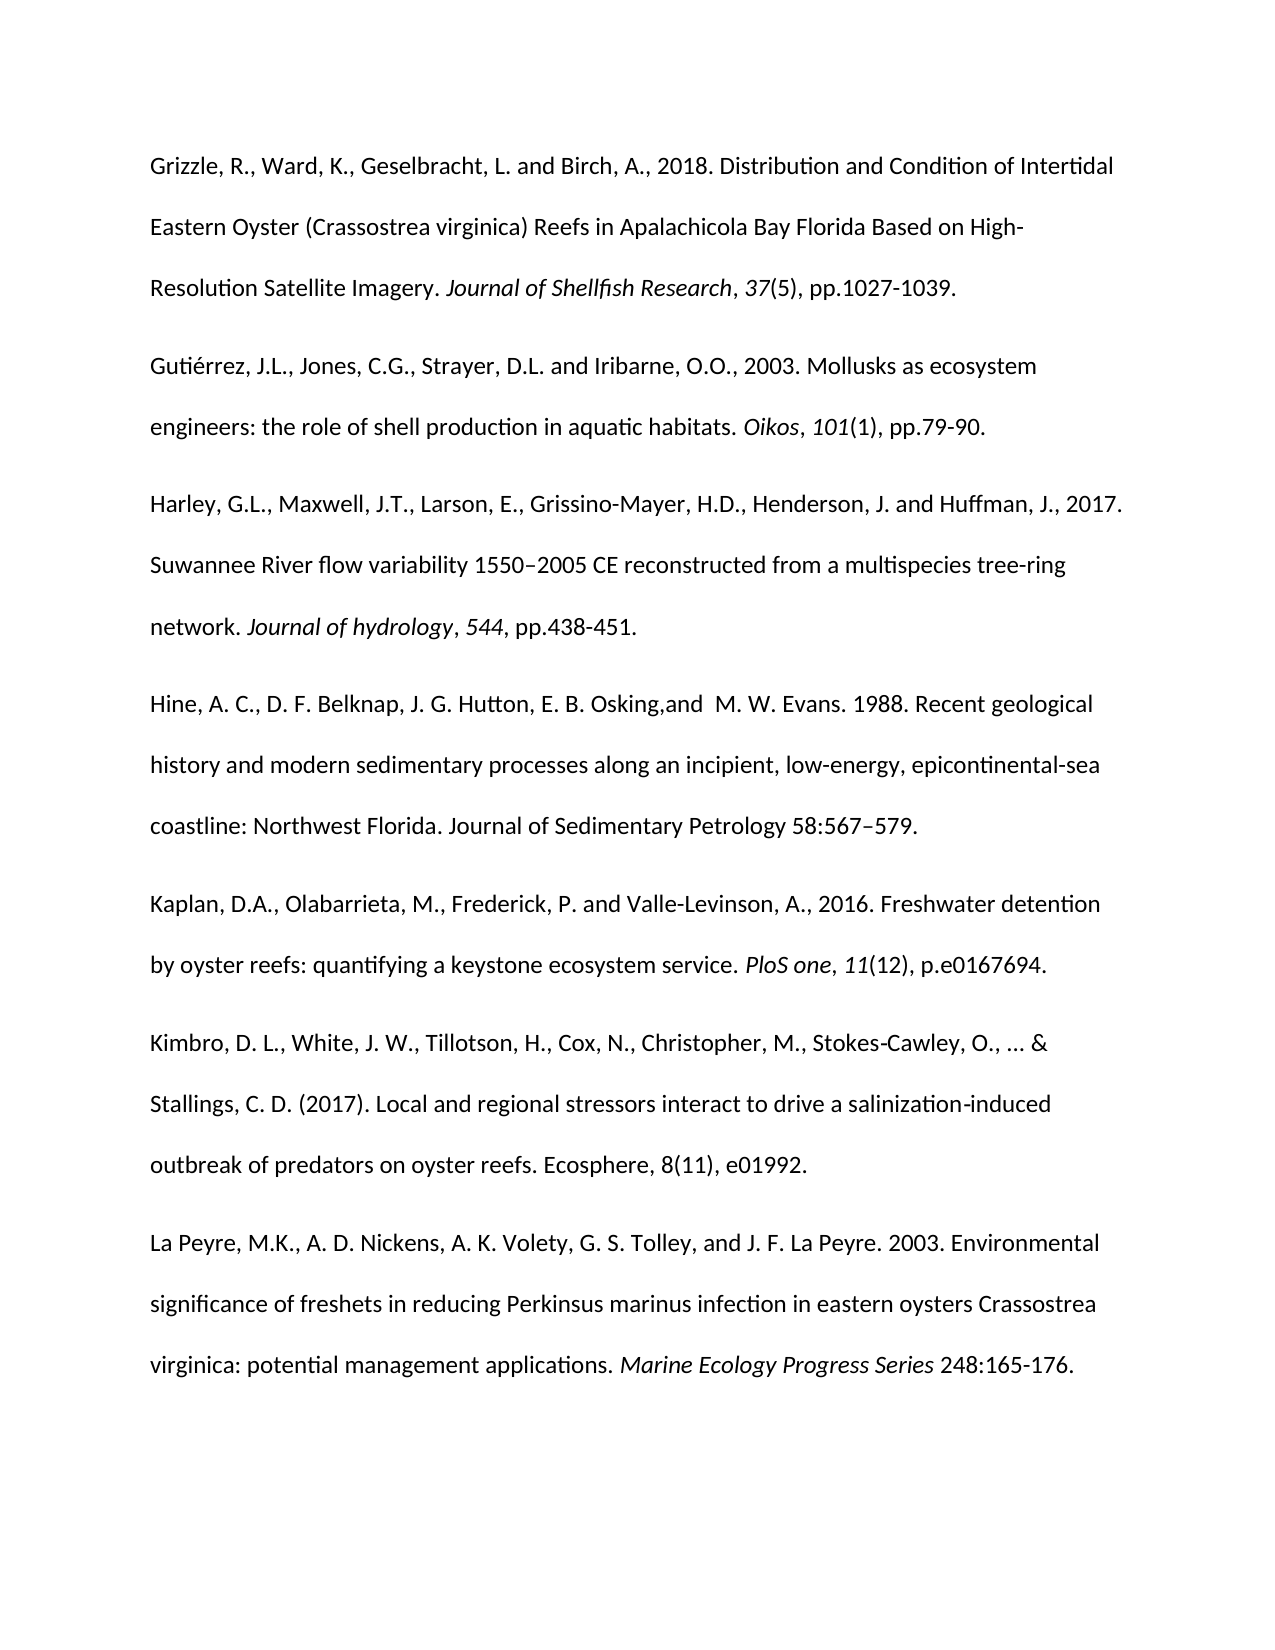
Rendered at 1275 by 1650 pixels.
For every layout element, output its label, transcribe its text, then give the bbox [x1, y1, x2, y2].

text Hine, A. C., D. F. Belknap, J. G. Hutton, E. B. Osking,and M. W. Evans. 1988. Recent geological history and modern sedimentary processes along an incipient, low-energy, epicontinental-sea coastline: Northwest Florida. Journal of Sedimentary Petrology 58:567–579. [150, 688, 1125, 841]
text Kimbro, D. L., White, J. W., Tillotson, H., Cox, N., Christopher, M., Stokes‐Cawley, O., ... & Stallings, C. D. (2017). Local and regional stressors interact to drive a salinization‐induced outbreak of predators on oyster reefs. Ecosphere, 8(11), e01992. [150, 1027, 1125, 1179]
text La Peyre, M.K., A. D. Nickens, A. K. Volety, G. S. Tolley, and J. F. La Peyre. 2003. Environmental significance of freshets in reducing Perkinsus marinus infection in eastern oysters Crassostrea virginica: potential management applications. Marine Ecology Progress Series 248:165-176. [150, 1227, 1125, 1379]
text Kaplan, D.A., Olabarrieta, M., Frederick, P. and Valle-Levinson, A., 2016. Freshwater detention by oyster reefs: quantifying a keystone ecosystem service. PloS one, 11(12), p.e0167694. [150, 888, 1125, 980]
text Harley, G.L., Maxwell, J.T., Larson, E., Grissino-Mayer, H.D., Henderson, J. and Huffman, J., 2017. Suwannee River flow variability 1550–2005 CE reconstructed from a multispecies tree-ring network. Journal of hydrology, 544, pp.438-451. [150, 488, 1125, 641]
text Grizzle, R., Ward, K., Geselbracht, L. and Birch, A., 2018. Distribution and Condition of Intertidal Eastern Oyster (Crassostrea virginica) Reefs in Apalachicola Bay Florida Based on High-Resolution Satellite Imagery. Journal of Shellfish Research, 37(5), pp.1027-1039. [150, 150, 1125, 303]
text Gutiérrez, J.L., Jones, C.G., Strayer, D.L. and Iribarne, O.O., 2003. Mollusks as ecosystem engineers: the role of shell production in aquatic habitats. Oikos, 101(1), pp.79-90. [150, 350, 1125, 441]
